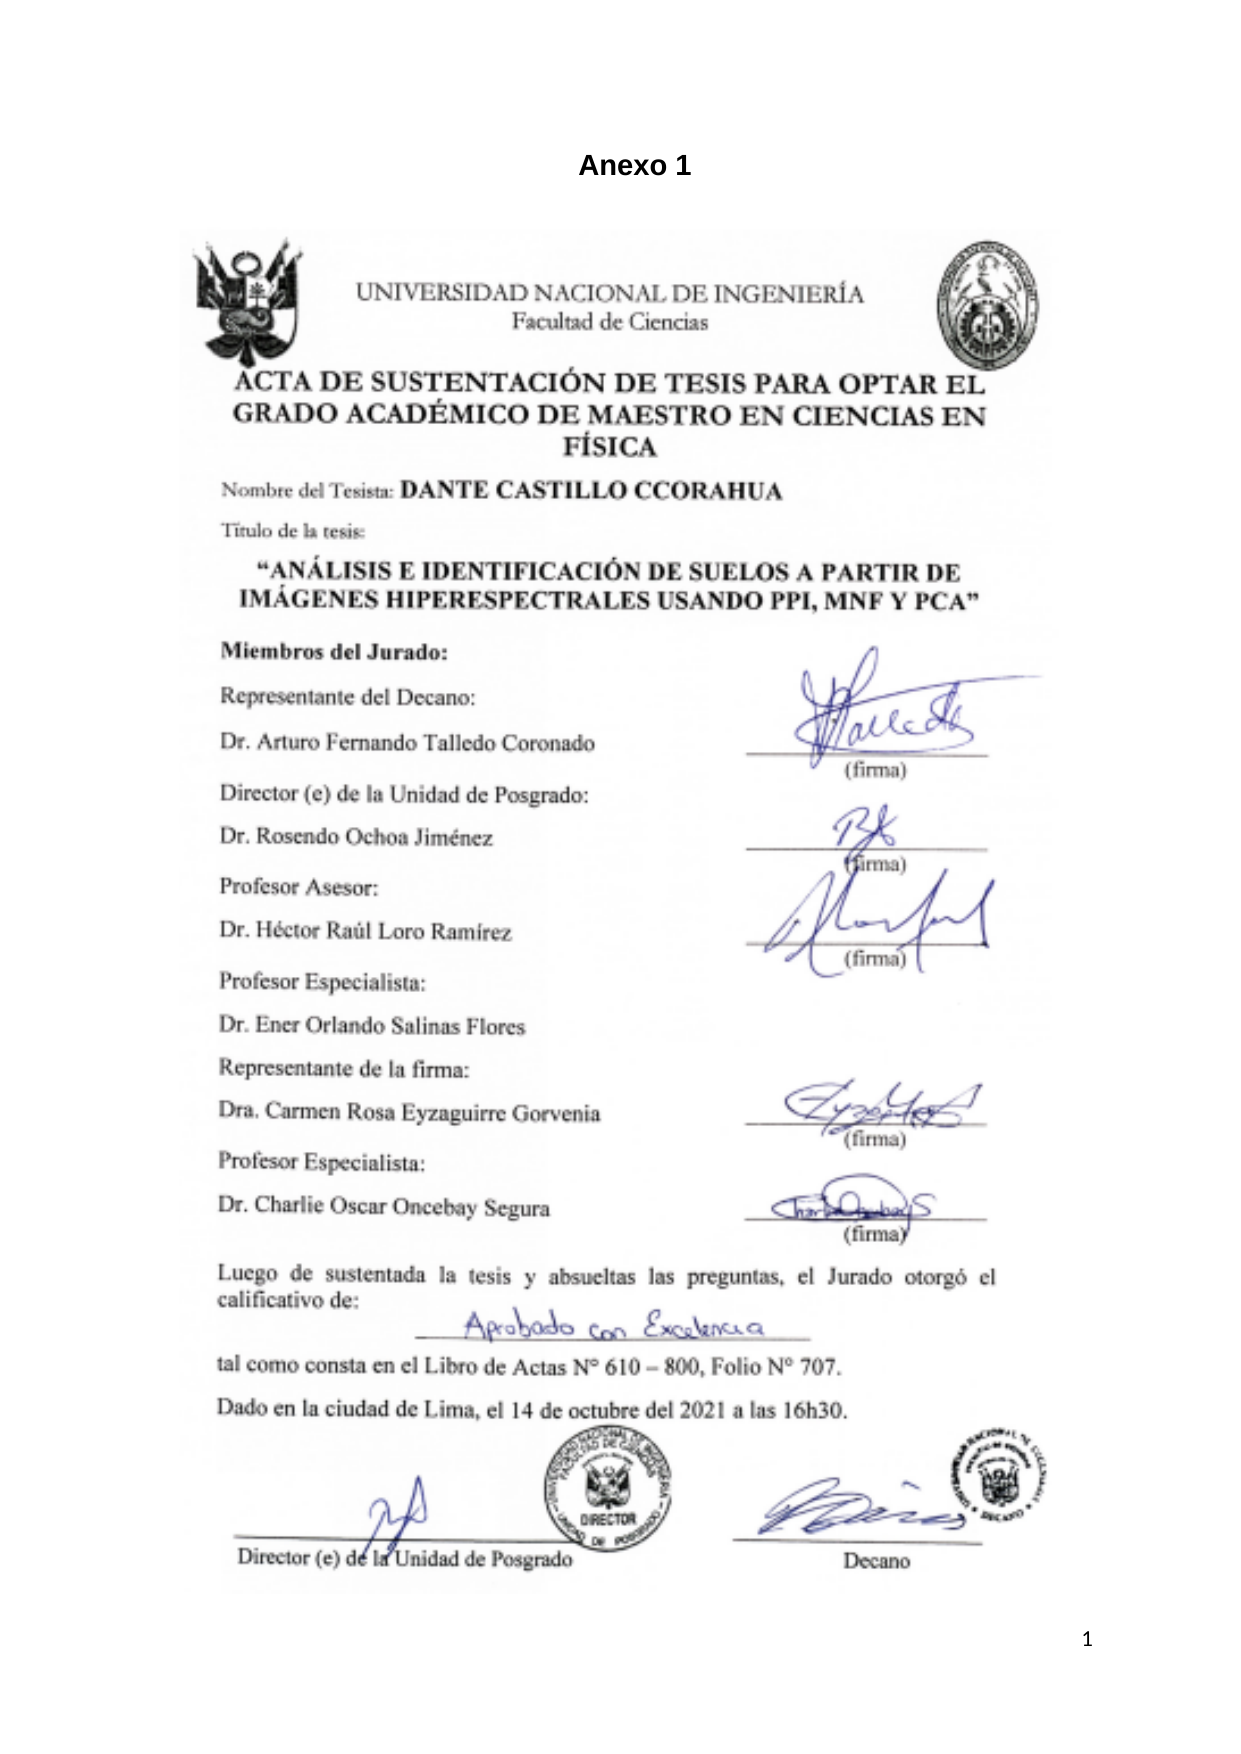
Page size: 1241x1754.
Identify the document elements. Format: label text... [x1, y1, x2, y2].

text Anexo 1 [177, 148, 1092, 181]
picture [177, 225, 1061, 1589]
